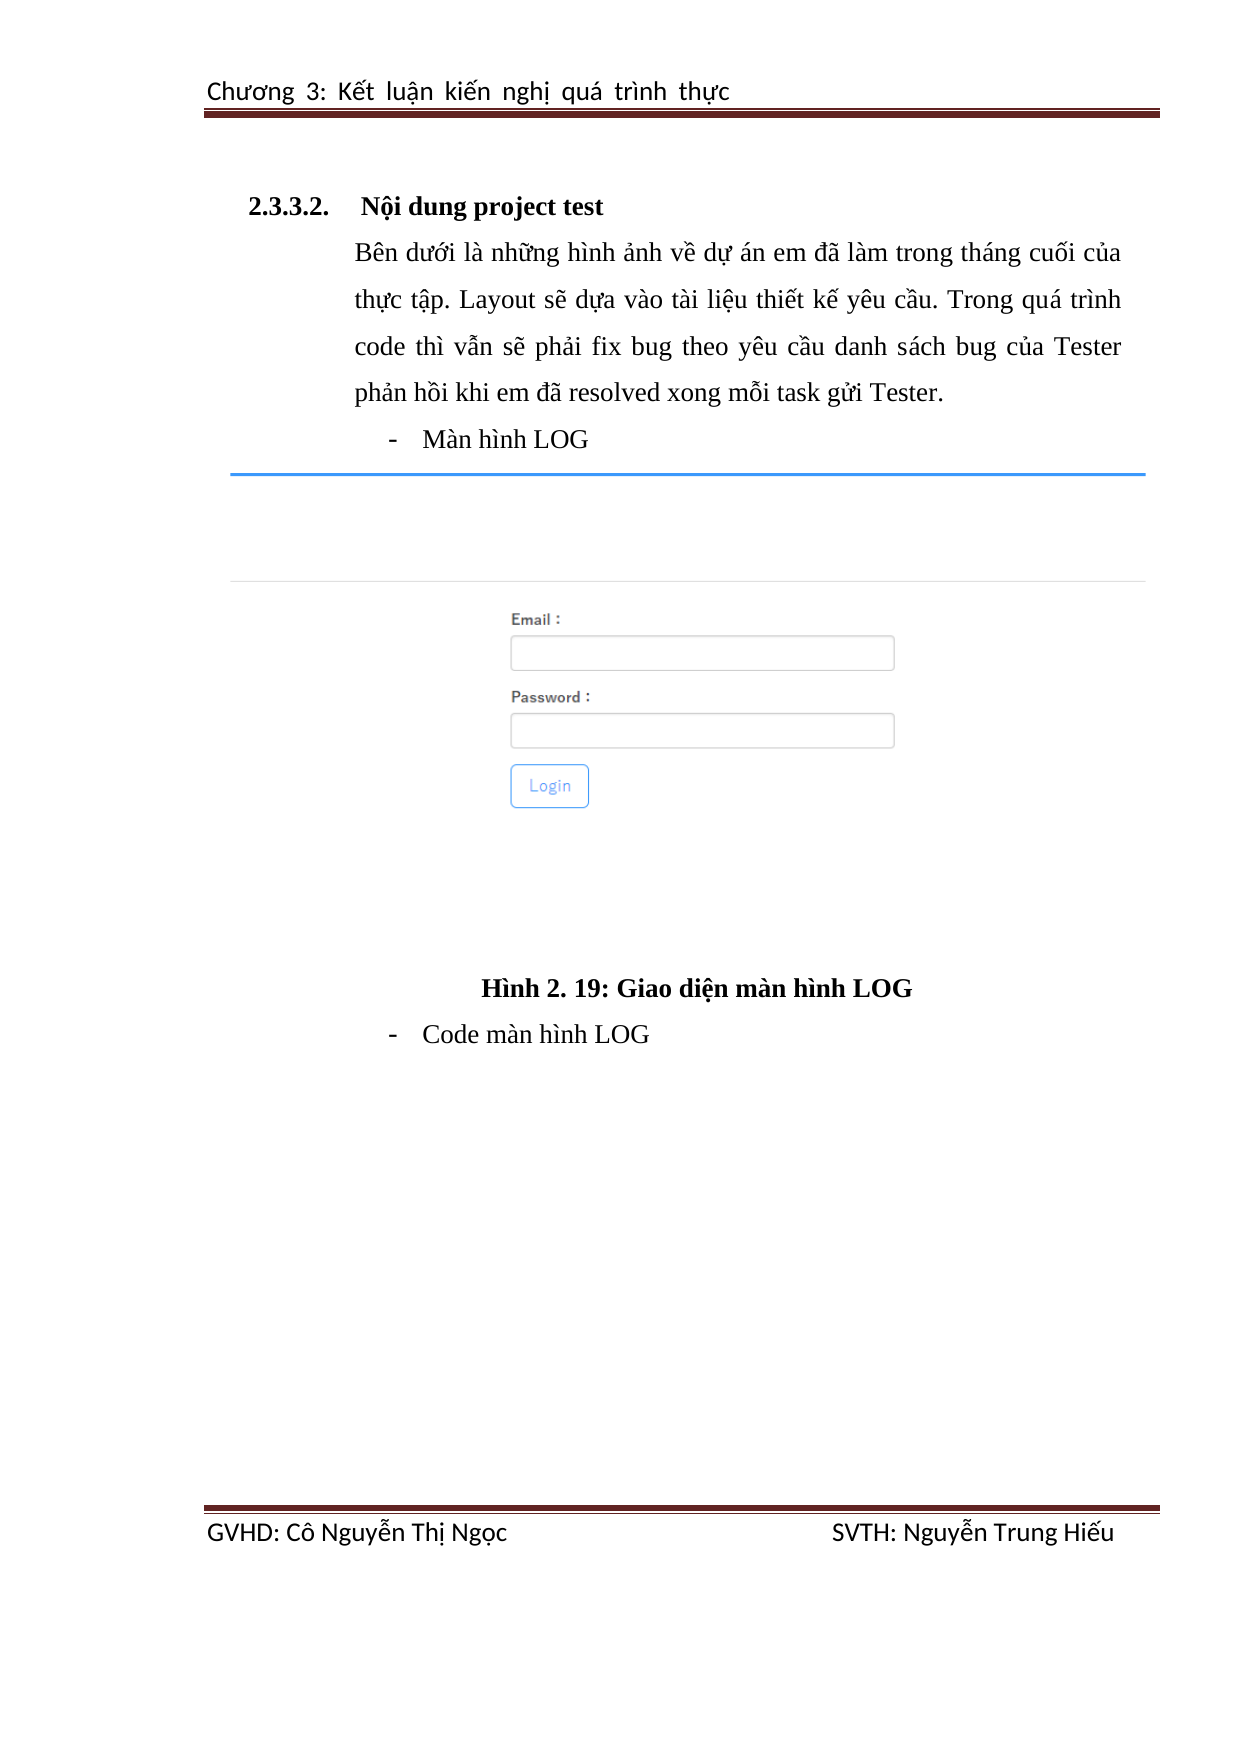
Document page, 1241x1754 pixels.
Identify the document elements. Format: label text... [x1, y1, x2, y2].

list Màn hình LOG [384, 423, 1122, 456]
subtitle Nội dung project test [248, 190, 1122, 221]
picture [230, 473, 1146, 958]
text Bên dưới là những hình ảnh về dự án em đã làm trong tháng cuối của thực tập. Layout sẽ dựa vào tài liệu thiết kế yêu cầu. Trong quá trình code thì vẫn sẽ phải fix bug theo yêu cầu danh sách bug của Tester phản hồi khi em đã resolved xong mỗi task gửi Tester. [354, 236, 1122, 407]
list Code màn hình LOG [384, 1018, 1122, 1052]
